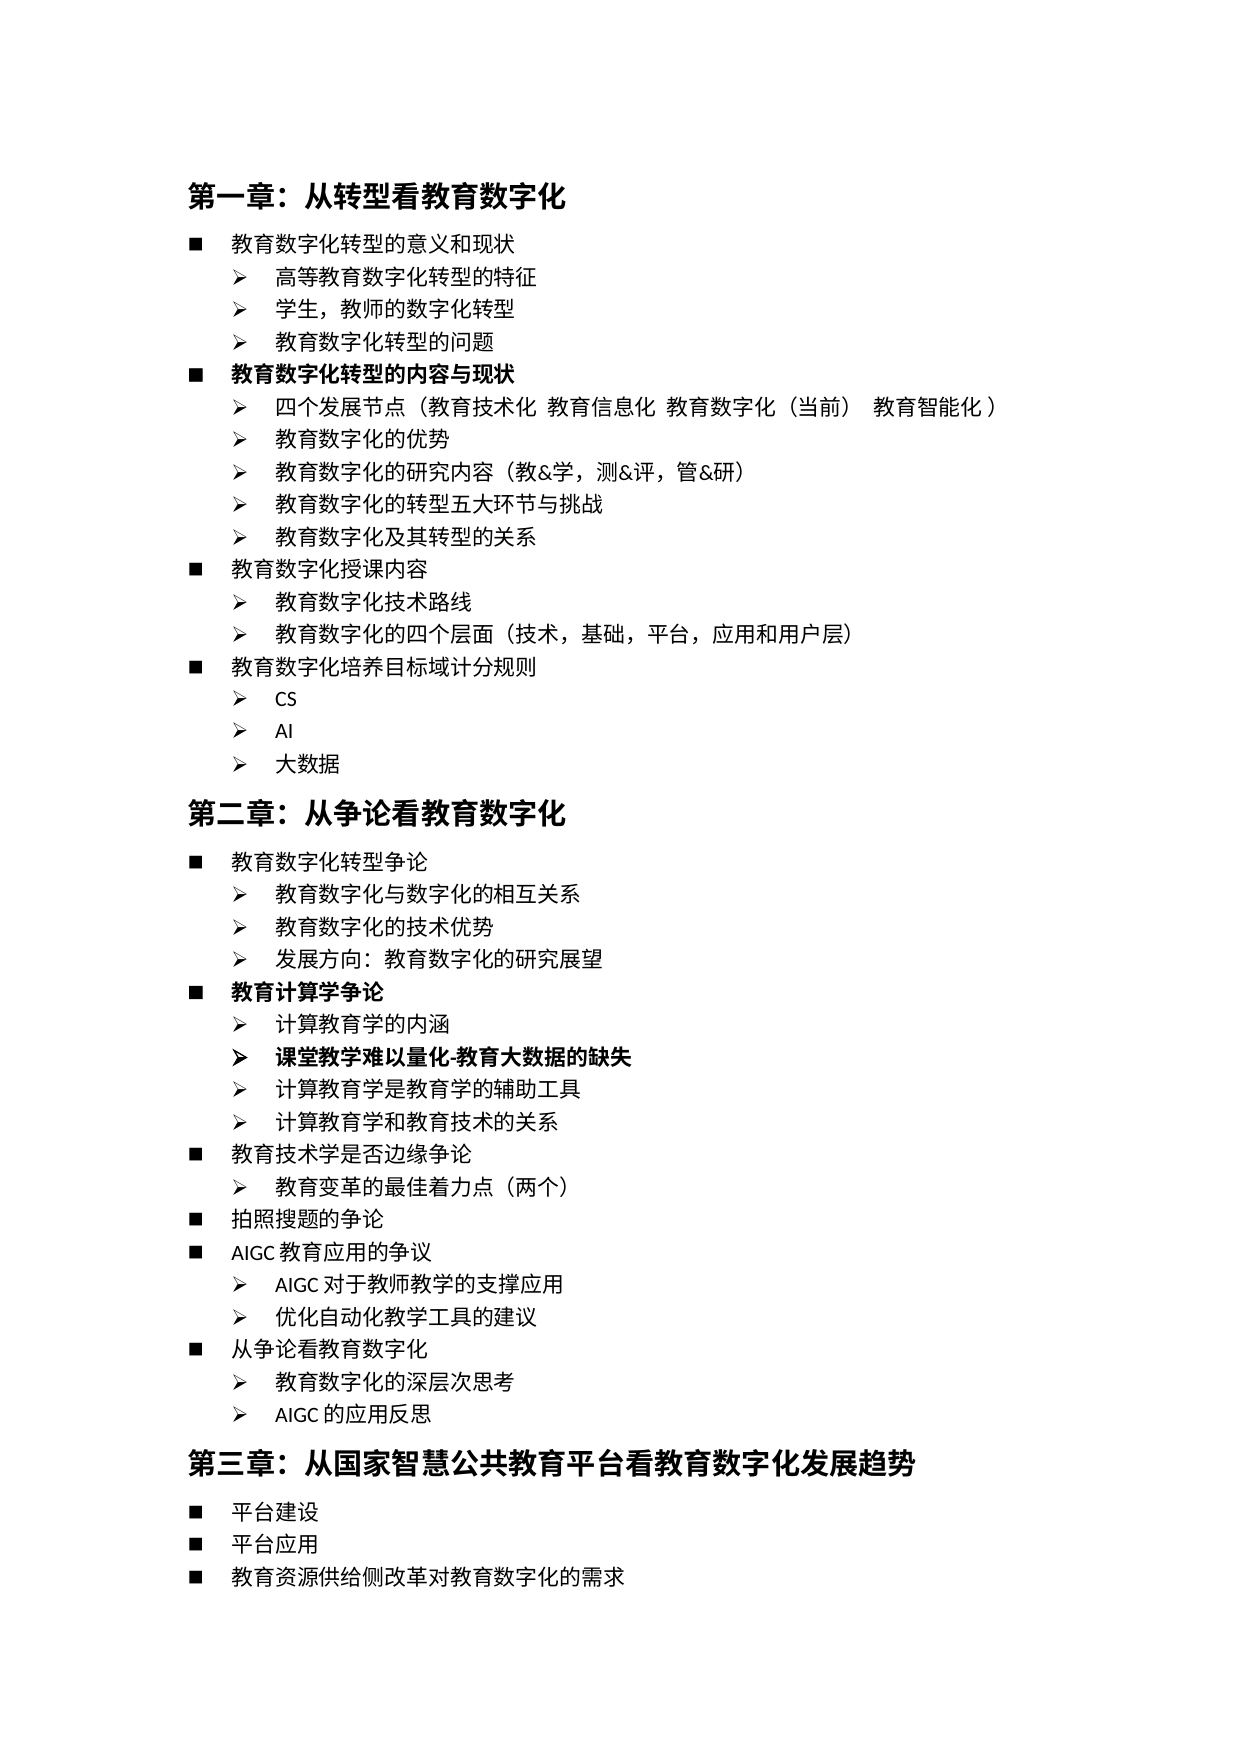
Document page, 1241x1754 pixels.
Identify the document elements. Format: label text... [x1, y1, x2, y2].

list 教育数字化转型的意义和现状 [187, 227, 1053, 259]
list 发展方向：教育数字化的研究展望 [231, 942, 1053, 974]
text 第一章：从转型看教育数字化 [187, 162, 1053, 227]
list 教育数字化转型的内容与现状 [187, 357, 1053, 389]
list 教育数字化转型的问题 [231, 324, 1053, 357]
list 高等教育数字化转型的特征 [231, 259, 1053, 292]
text 第二章：从争论看教育数字化 [187, 779, 1053, 844]
list 教育数字化培养目标域计分规则 [187, 649, 1053, 682]
list 计算教育学的内涵 [231, 1007, 1053, 1039]
list 平台应用 [187, 1527, 1053, 1559]
list 四个发展节点（教育技术化 教育信息化 教育数字化（当前） 教育智能化 ） [231, 389, 1053, 422]
list 教育数字化转型争论 [187, 844, 1053, 877]
list 计算教育学和教育技术的关系 [231, 1104, 1053, 1137]
list 教育数字化及其转型的关系 [231, 519, 1053, 552]
text 第三章：从国家智慧公共教育平台看教育数字化发展趋势 [187, 1429, 1053, 1494]
list AI [231, 714, 1053, 747]
list AIGC对于教师教学的支撑应用 [231, 1267, 1053, 1299]
list 教育数字化的四个层面（技术，基础，平台，应用和用户层） [231, 617, 1053, 649]
list 平台建设 [187, 1494, 1053, 1527]
list 教育数字化的转型五大环节与挑战 [231, 487, 1053, 519]
list 学生，教师的数字化转型 [231, 292, 1053, 324]
list 计算教育学是教育学的辅助工具 [231, 1072, 1053, 1104]
list 教育数字化与数字化的相互关系 [231, 877, 1053, 909]
list 从争论看教育数字化 [187, 1332, 1053, 1364]
list 教育技术学是否边缘争论 [187, 1137, 1053, 1169]
list 大数据 [231, 747, 1053, 779]
list 课堂教学难以量化-教育大数据的缺失 [231, 1039, 1053, 1072]
list 教育数字化的研究内容（教&学，测&评，管&研） [231, 454, 1053, 487]
list 教育计算学争论 [187, 974, 1053, 1007]
list 优化自动化教学工具的建议 [231, 1299, 1053, 1332]
list 教育数字化技术路线 [231, 584, 1053, 617]
list AIGC的应用反思 [231, 1397, 1053, 1429]
list 教育数字化授课内容 [187, 552, 1053, 584]
list 教育变革的最佳着力点（两个） [231, 1169, 1053, 1202]
list CS [231, 682, 1053, 714]
list 拍照搜题的争论 [187, 1202, 1053, 1234]
list 教育资源供给侧改革对教育数字化的需求 [187, 1559, 1053, 1592]
list 教育数字化的优势 [231, 422, 1053, 454]
list 教育数字化的技术优势 [231, 909, 1053, 942]
list AIGC教育应用的争议 [187, 1234, 1053, 1267]
list 教育数字化的深层次思考 [231, 1364, 1053, 1397]
